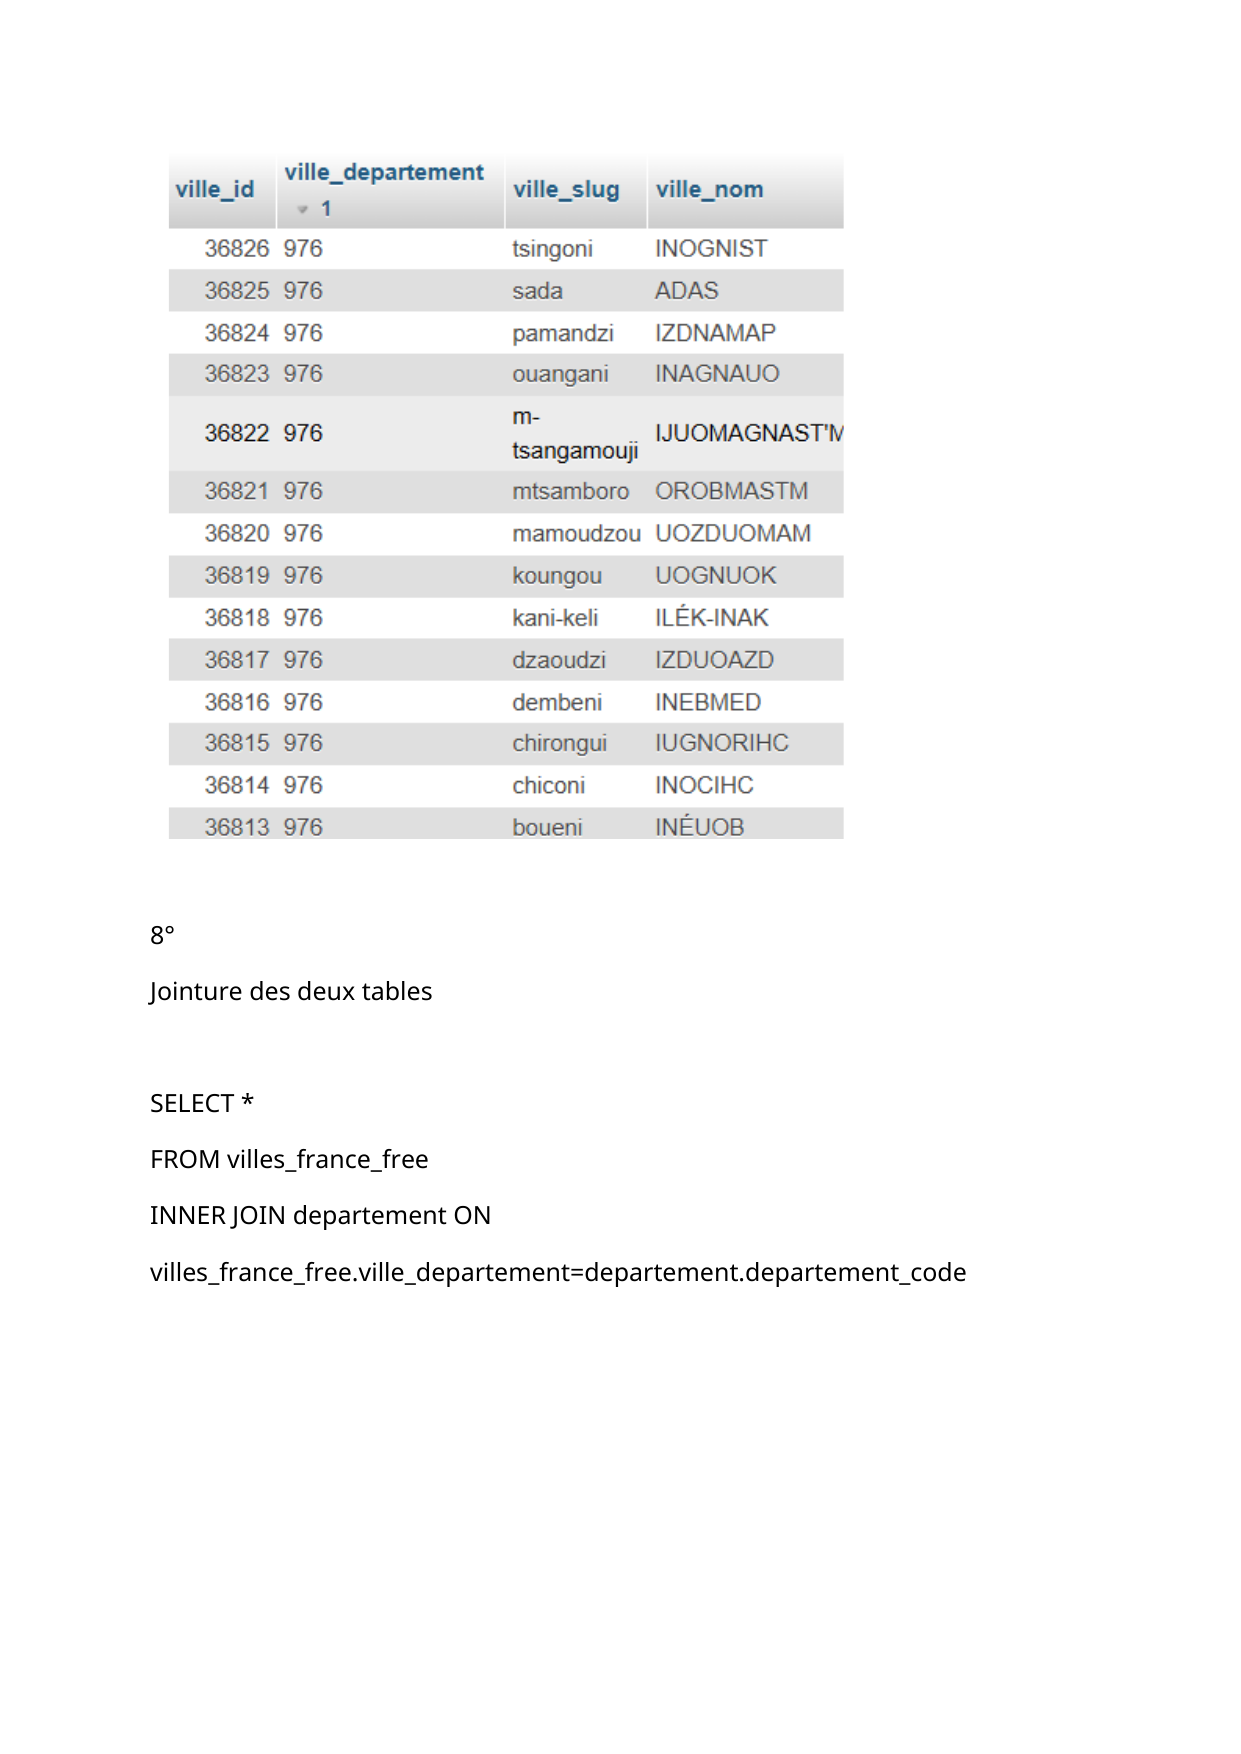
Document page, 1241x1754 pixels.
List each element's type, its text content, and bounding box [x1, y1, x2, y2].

text SELECT * [150, 1086, 1090, 1120]
text FROM villes_france_free [150, 1142, 1090, 1176]
text INNER JOIN departement ON [150, 1198, 1090, 1232]
text Jointure des deux tables [150, 973, 1090, 1007]
text villes_france_free.ville_departement=departement.departement_code [150, 1254, 1090, 1288]
text 8° [150, 917, 1090, 951]
